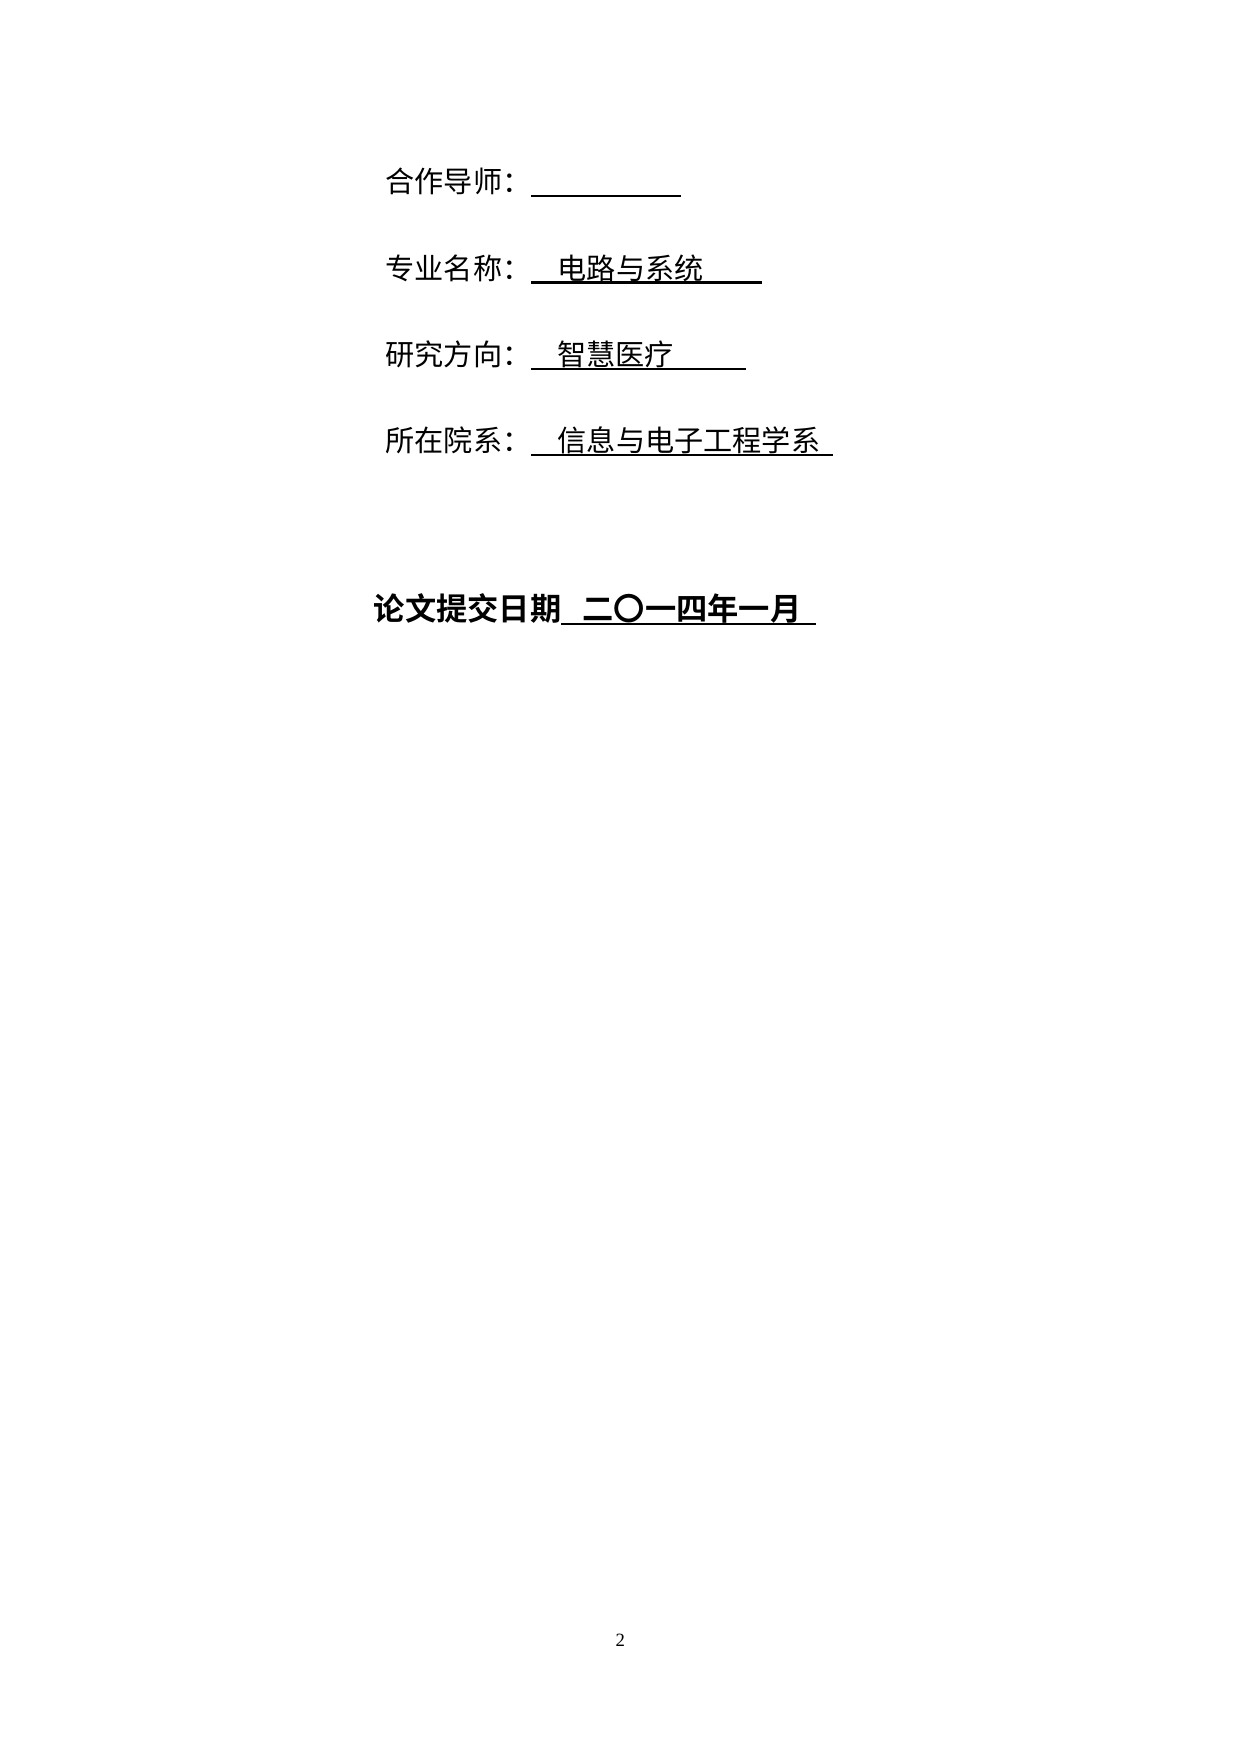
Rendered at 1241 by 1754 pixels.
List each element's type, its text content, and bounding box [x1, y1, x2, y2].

text 论文提交日期 二〇一四年一月 [124, 574, 1116, 639]
text 研究方向： 智慧医疗 [124, 320, 1116, 385]
text 所在院系： 信息与电子工程学系 [124, 406, 1116, 471]
text 专业名称： 电路与系统 [124, 234, 1116, 299]
text 合作导师： [124, 148, 1116, 213]
